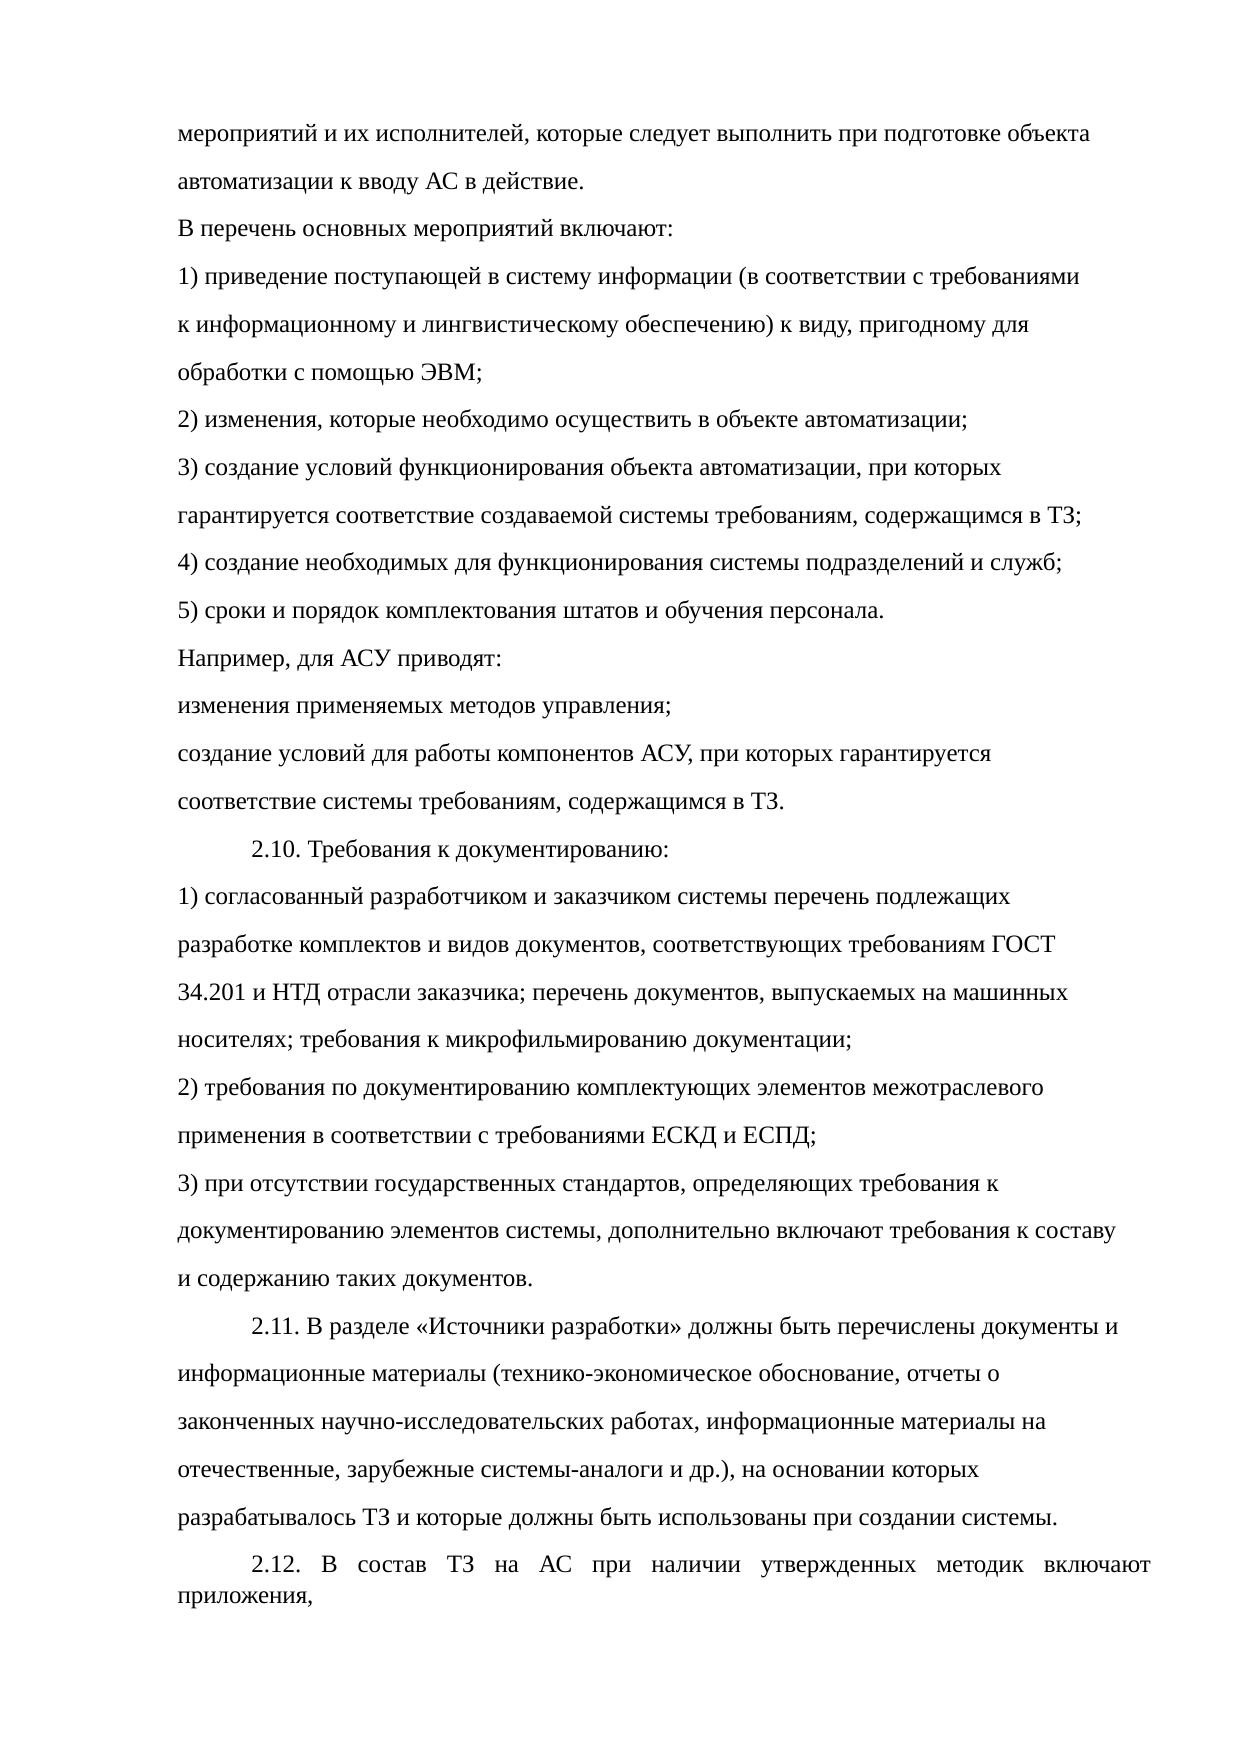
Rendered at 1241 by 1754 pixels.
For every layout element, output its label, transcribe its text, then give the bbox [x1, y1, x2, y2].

text создание условий для работы компонентов АСУ, при которых гарантируется [177, 738, 1152, 767]
text 34.201 и НТД отрасли заказчика; перечень документов, выпускаемых на машинных [177, 977, 1152, 1006]
text гарантируется соответствие создаваемой системы требованиям, содержащимся в ТЗ; [177, 500, 1152, 528]
text обработки с помощью ЭВМ; [177, 357, 1152, 385]
text 5) сроки и порядок комплектования штатов и обучения персонала. [177, 595, 1152, 624]
text 2.10. Требования к документированию: [177, 834, 1152, 862]
text применения в соответствии с требованиями ЕСКД и ЕСПД; [177, 1120, 1152, 1149]
text мероприятий и их исполнителей, которые следует выполнить при подготовке объекта [177, 118, 1152, 147]
text 1) приведение поступающей в систему информации (в соответствии с требованиями [177, 261, 1152, 290]
text законченных научно-исследовательских работах, информационные материалы на [177, 1406, 1152, 1435]
text Например, для АСУ приводят: [177, 643, 1152, 672]
text 3) создание условий функционирования объекта автоматизации, при которых [177, 452, 1152, 481]
text документированию элементов системы, дополнительно включают требования к составу [177, 1215, 1152, 1244]
text 2) изменения, которые необходимо осуществить в объекте автоматизации; [177, 404, 1152, 433]
text 2.11. В разделе «Источники разработки» должны быть перечислены документы и [177, 1311, 1152, 1339]
text В перечень основных мероприятий включают: [177, 213, 1152, 242]
text соответствие системы требованиям, содержащимся в ТЗ. [177, 786, 1152, 815]
text 4) создание необходимых для функционирования системы подразделений и служб; [177, 547, 1152, 576]
text информационные материалы (технико-экономическое обоснование, отчеты о [177, 1358, 1152, 1387]
text 1) согласованный разработчиком и заказчиком системы перечень подлежащих [177, 881, 1152, 910]
text разрабатывалось ТЗ и которые должны быть использованы при создании системы. [177, 1502, 1152, 1530]
text 2.12. В состав ТЗ на АС при наличии утвержденных методик включают приложения, [177, 1549, 1152, 1609]
text автоматизации к вводу АС в действие. [177, 166, 1152, 194]
text 2) требования по документированию комплектующих элементов межотраслевого [177, 1072, 1152, 1101]
text 3) при отсутствии государственных стандартов, определяющих требования к [177, 1168, 1152, 1196]
text изменения применяемых методов управления; [177, 691, 1152, 719]
text и содержанию таких документов. [177, 1263, 1152, 1292]
text разработке комплектов и видов документов, соответствующих требованиям ГОСТ [177, 929, 1152, 958]
text носителях; требования к микрофильмированию документации; [177, 1024, 1152, 1053]
text отечественные, зарубежные системы-аналоги и др.), на основании которых [177, 1454, 1152, 1483]
text к информационному и лингвистическому обеспечению) к виду, пригодному для [177, 309, 1152, 338]
